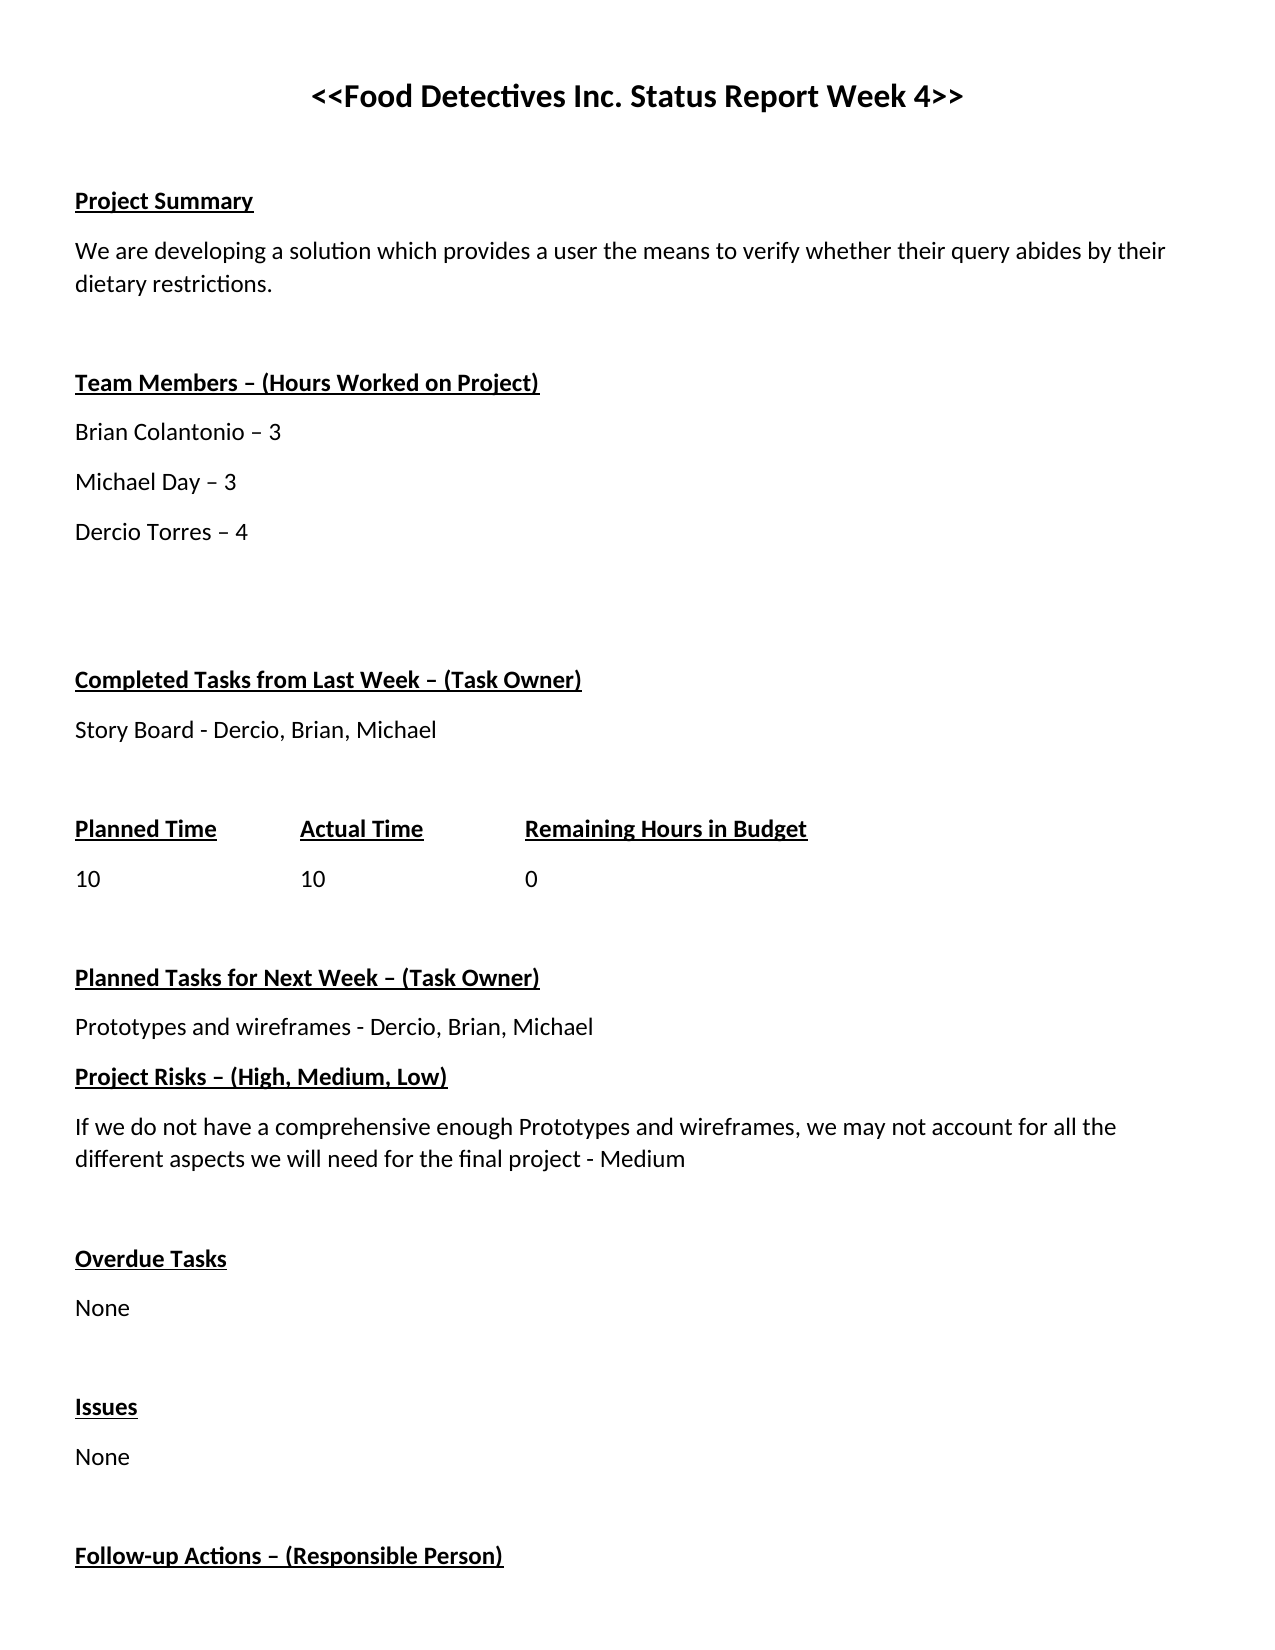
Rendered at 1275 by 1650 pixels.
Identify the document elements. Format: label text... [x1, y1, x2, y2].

text None [75, 1441, 1200, 1472]
text Planned Tasks for Next Week – (Task Owner) [75, 962, 1200, 992]
text Michael Day – 3 [75, 466, 1200, 497]
text Dercio Torres – 4 [75, 516, 1200, 546]
text Overdue Tasks [75, 1243, 1200, 1273]
text Issues [75, 1391, 1200, 1422]
text Project Risks – (High, Medium, Low) [75, 1061, 1200, 1092]
text We are developing a solution which provides a user the means to verify whether their query abides by their dietary restrictions. [75, 235, 1200, 298]
text Brian Colantonio – 3 [75, 416, 1200, 447]
text Planned Time Actual Time Remaining Hours in Budget [75, 813, 1200, 844]
text If we do not have a comprehensive enough Prototypes and wireframes, we may not account for all the different aspects we will need for the final project - Medium [75, 1111, 1200, 1174]
text Story Board - Dercio, Brian, Michael [75, 714, 1200, 744]
text Team Members – (Hours Worked on Project) [75, 367, 1200, 397]
text Project Summary [75, 185, 1200, 216]
text 10 10 0 [75, 863, 1200, 893]
text None [75, 1292, 1200, 1323]
text Prototypes and wireframes - Dercio, Brian, Michael [75, 1011, 1200, 1042]
text <<Food Detectives Inc. Status Report Week 4>> [75, 75, 1200, 116]
text Follow-up Actions – (Responsible Person) [75, 1540, 1200, 1571]
text Completed Tasks from Last Week – (Task Owner) [75, 664, 1200, 695]
